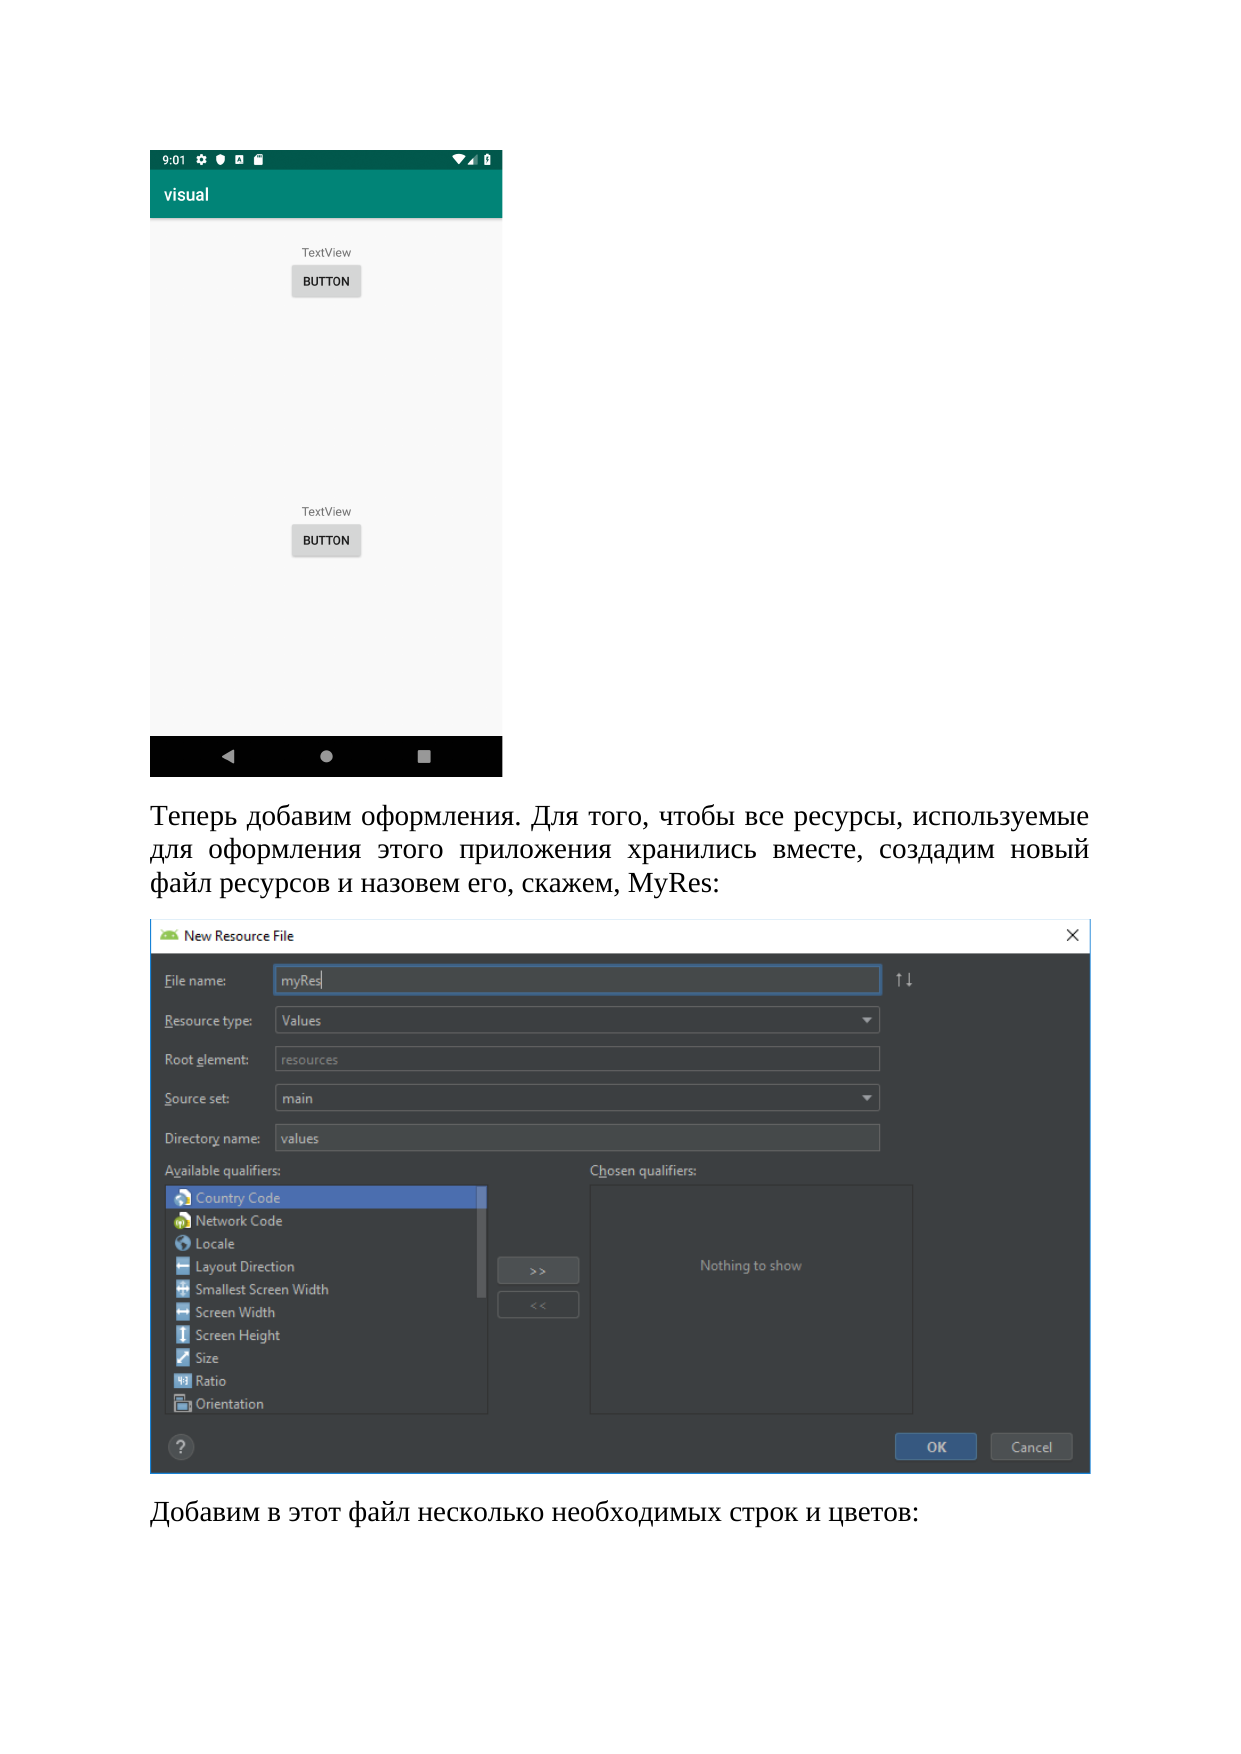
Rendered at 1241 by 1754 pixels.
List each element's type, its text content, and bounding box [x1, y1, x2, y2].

text Теперь добавим оформления. Для того, чтобы все ресурсы, используемые для оформления этого приложения хранились вместе, создадим новый файл ресурсов и назовем его, скажем, MyRes: [150, 798, 1090, 898]
text Добавим в этот файл несколько необходимых строк и цветов: [150, 1494, 1090, 1528]
picture [150, 919, 1091, 1474]
picture [150, 150, 503, 777]
